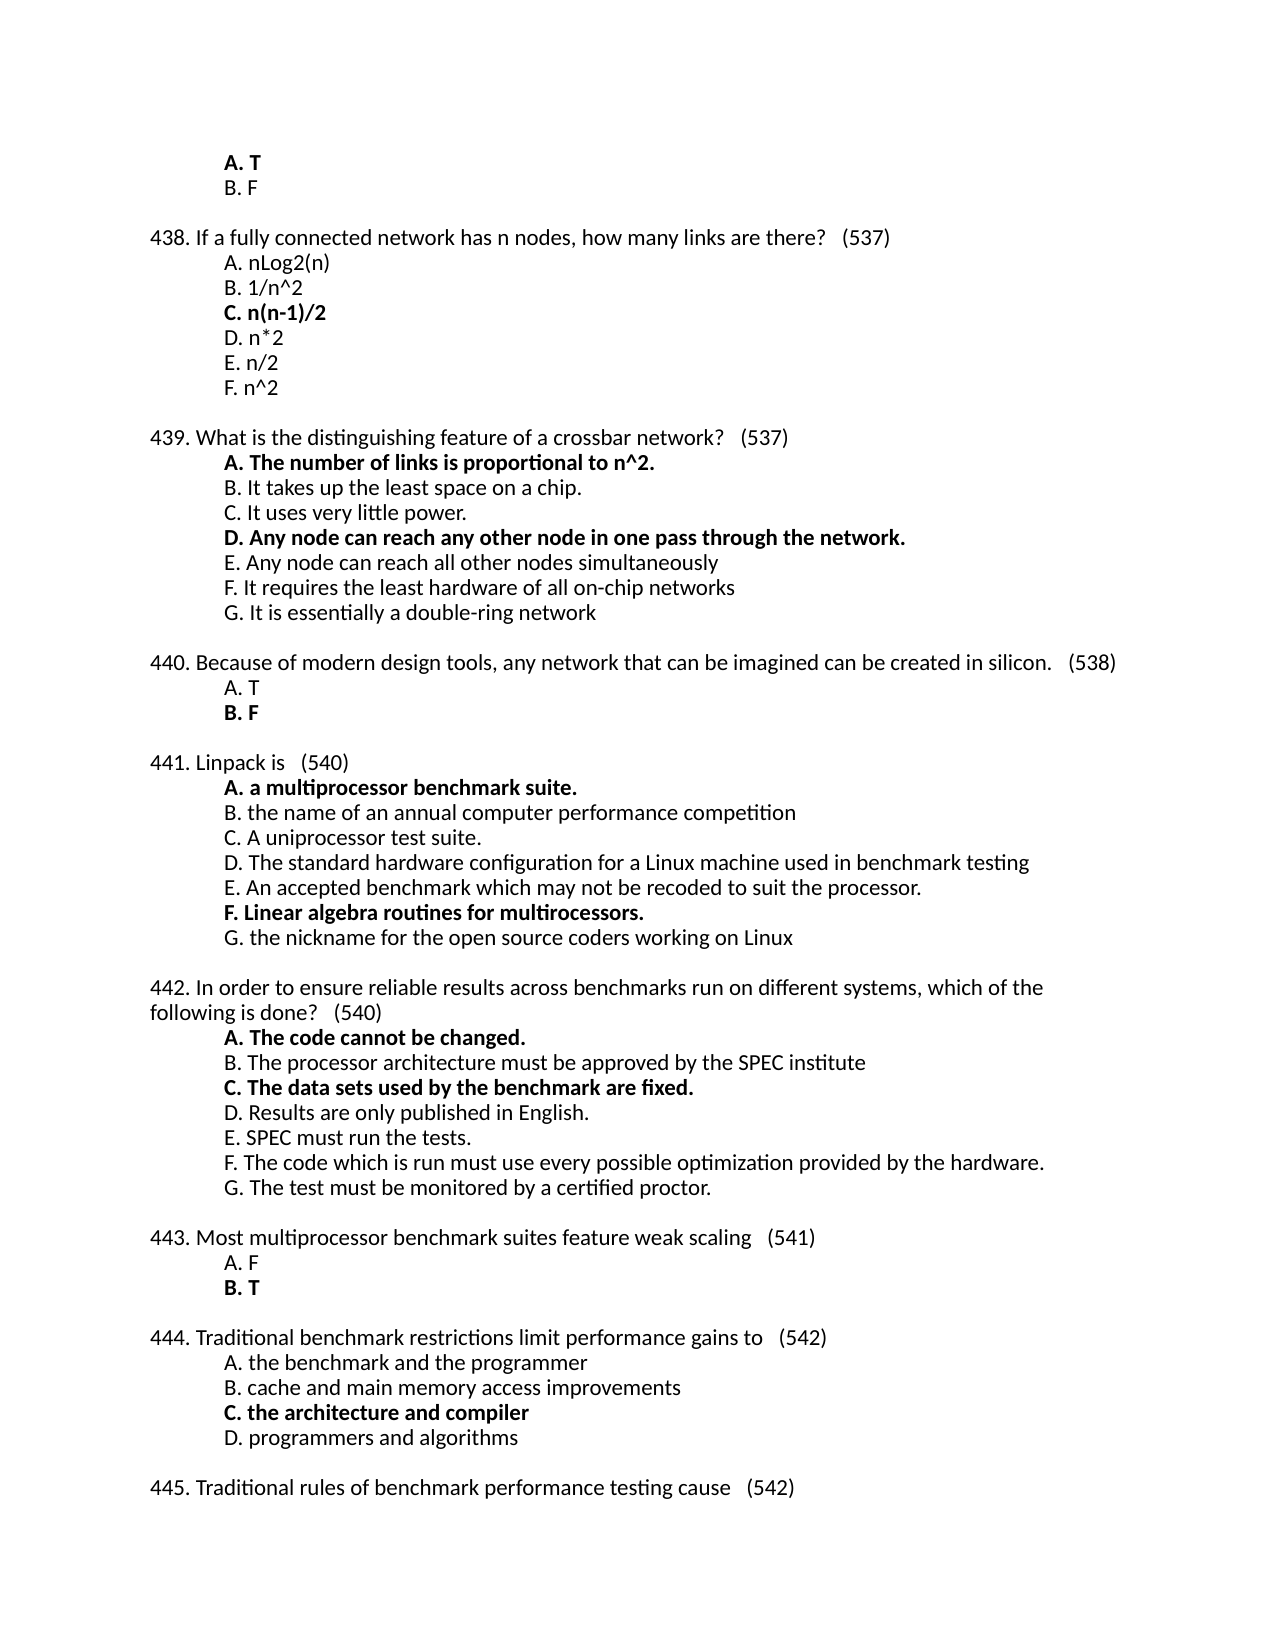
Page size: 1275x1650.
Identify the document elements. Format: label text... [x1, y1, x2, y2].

text 438. If a fully connected network has n nodes, how many links are there? (537) [150, 225, 1125, 250]
text E. An accepted benchmark which may not be recoded to suit the processor. [150, 875, 1125, 900]
text B. the name of an annual computer performance competition [150, 800, 1125, 825]
text B. T [150, 1275, 1125, 1300]
text A. T [150, 675, 1125, 700]
text C. n(n-1)/2 [150, 300, 1125, 325]
text A. T [150, 150, 1125, 175]
text D. The standard hardware configuration for a Linux machine used in benchmark testing [150, 850, 1125, 875]
text D. Results are only published in English. [150, 1100, 1125, 1125]
text D. programmers and algorithms [150, 1425, 1125, 1450]
text B. cache and main memory access improvements [150, 1375, 1125, 1400]
text 443. Most multiprocessor benchmark suites feature weak scaling (541) [150, 1225, 1125, 1250]
text G. The test must be monitored by a certified proctor. [150, 1175, 1125, 1200]
text B. 1/n^2 [150, 275, 1125, 300]
text A. The number of links is proportional to n^2. [150, 450, 1125, 475]
text F. n^2 [150, 375, 1125, 400]
text 445. Traditional rules of benchmark performance testing cause (542) [150, 1475, 1125, 1500]
text B. The processor architecture must be approved by the SPEC institute [150, 1050, 1125, 1075]
text A. the benchmark and the programmer [150, 1350, 1125, 1375]
text G. the nickname for the open source coders working on Linux [150, 925, 1125, 950]
text A. a multiprocessor benchmark suite. [150, 775, 1125, 800]
text G. It is essentially a double-ring network [150, 600, 1125, 625]
text D. Any node can reach any other node in one pass through the network. [150, 525, 1125, 550]
text 444. Traditional benchmark restrictions limit performance gains to (542) [150, 1325, 1125, 1350]
text A. F [150, 1250, 1125, 1275]
text E. n/2 [150, 350, 1125, 375]
text F. It requires the least hardware of all on-chip networks [150, 575, 1125, 600]
text F. The code which is run must use every possible optimization provided by the hardware. [150, 1150, 1125, 1175]
text B. It takes up the least space on a chip. [150, 475, 1125, 500]
text F. Linear algebra routines for multirocessors. [150, 900, 1125, 925]
text E. SPEC must run the tests. [150, 1125, 1125, 1150]
text 441. Linpack is (540) [150, 750, 1125, 775]
text C. It uses very little power. [150, 500, 1125, 525]
text D. n*2 [150, 325, 1125, 350]
text C. The data sets used by the benchmark are fixed. [150, 1075, 1125, 1100]
text A. The code cannot be changed. [150, 1025, 1125, 1050]
text 442. In order to ensure reliable results across benchmarks run on different systems, which of the following is done? (540) [150, 975, 1125, 1025]
text B. F [150, 175, 1125, 200]
text 440. Because of modern design tools, any network that can be imagined can be created in silicon. (538) [150, 650, 1125, 675]
text A. nLog2(n) [150, 250, 1125, 275]
text C. the architecture and compiler [150, 1400, 1125, 1425]
text B. F [150, 700, 1125, 725]
text 439. What is the distinguishing feature of a crossbar network? (537) [150, 425, 1125, 450]
text E. Any node can reach all other nodes simultaneously [150, 550, 1125, 575]
text C. A uniprocessor test suite. [150, 825, 1125, 850]
